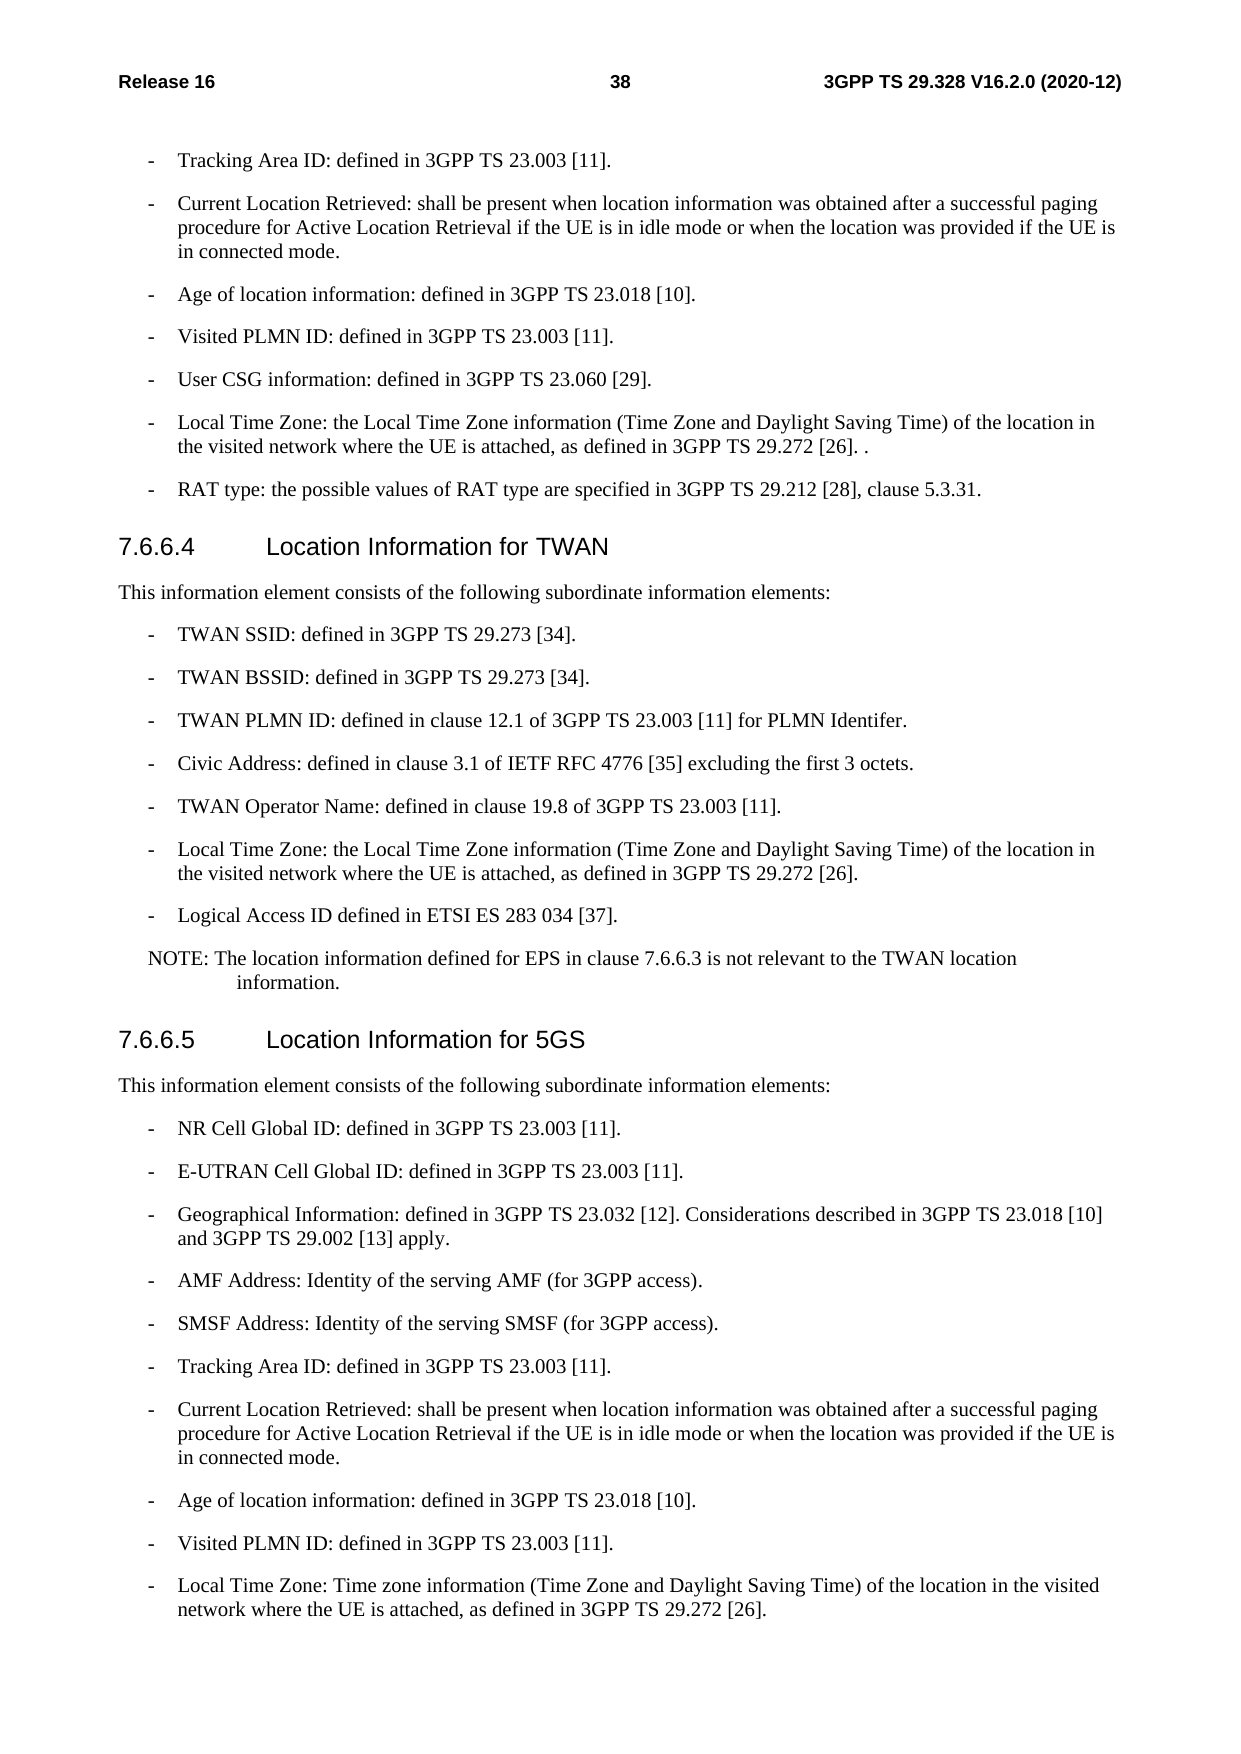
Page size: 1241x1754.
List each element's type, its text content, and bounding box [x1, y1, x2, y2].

text - Visited PLMN ID: defined in 3GPP TS 23.003 [11]. [148, 1531, 1122, 1554]
text - TWAN PLMN ID: defined in clause 12.1 of 3GPP TS 23.003 [11] for PLMN Identifer. [148, 708, 1122, 732]
text - NR Cell Global ID: defined in 3GPP TS 23.003 [11]. [148, 1116, 1122, 1140]
subtitle 7.6.6.4 Location Information for TWAN [118, 532, 1122, 561]
text - Current Location Retrieved: shall be present when location information was obtained after a successful paging procedure for Active Location Retrieval if the UE is in idle mode or when the location was provided if the UE is in connected mode. [148, 191, 1122, 263]
text - Tracking Area ID: defined in 3GPP TS 23.003 [11]. [148, 1354, 1122, 1378]
text - RAT type: the possible values of RAT type are specified in 3GPP TS 29.212 [28], clause 5.3.31. [148, 477, 1122, 501]
text - Logical Access ID defined in ETSI ES 283 034 [37]. [148, 903, 1122, 927]
text - Current Location Retrieved: shall be present when location information was obtained after a successful paging procedure for Active Location Retrieval if the UE is in idle mode or when the location was provided if the UE is in connected mode. [148, 1397, 1122, 1469]
text This information element consists of the following subordinate information elements: [118, 579, 1122, 604]
text - TWAN Operator Name: defined in clause 19.8 of 3GPP TS 23.003 [11]. [148, 794, 1122, 818]
text - Age of location information: defined in 3GPP TS 23.018 [10]. [148, 281, 1122, 306]
text - Geographical Information: defined in 3GPP TS 23.032 [12]. Considerations described in 3GPP TS 23.018 [10] and 3GPP TS 29.002 [13] apply. [148, 1201, 1122, 1249]
text - Civic Address: defined in clause 3.1 of IETF RFC 4776 [35] excluding the first 3 octets. [148, 751, 1122, 775]
text - Age of location information: defined in 3GPP TS 23.018 [10]. [148, 1488, 1122, 1512]
text - Visited PLMN ID: defined in 3GPP TS 23.003 [11]. [148, 324, 1122, 348]
text - SMSF Address: Identity of the serving SMSF (for 3GPP access). [148, 1311, 1122, 1335]
text - TWAN BSSID: defined in 3GPP TS 29.273 [34]. [148, 665, 1122, 689]
text - TWAN SSID: defined in 3GPP TS 29.273 [34]. [148, 622, 1122, 646]
text - Local Time Zone: the Local Time Zone information (Time Zone and Daylight Saving Time) of the location in the visited network where the UE is attached, as defined in 3GPP TS 29.272 [26]. [148, 836, 1122, 884]
subtitle 7.6.6.5 Location Information for 5GS [118, 1026, 1122, 1054]
text - Local Time Zone: Time zone information (Time Zone and Daylight Saving Time) of the location in the visited network where the UE is attached, as defined in 3GPP TS 29.272 [26]. [148, 1573, 1122, 1621]
text - E-UTRAN Cell Global ID: defined in 3GPP TS 23.003 [11]. [148, 1159, 1122, 1183]
text - AMF Address: Identity of the serving AMF (for 3GPP access). [148, 1268, 1122, 1292]
text - User CSG information: defined in 3GPP TS 23.060 [29]. [148, 367, 1122, 391]
text This information element consists of the following subordinate information elements: [118, 1073, 1122, 1097]
text - Local Time Zone: the Local Time Zone information (Time Zone and Daylight Saving Time) of the location in the visited network where the UE is attached, as defined in 3GPP TS 29.272 [26]. . [148, 410, 1122, 458]
text NOTE: The location information defined for EPS in clause 7.6.6.3 is not relevant to the TWAN location information. [148, 946, 1122, 994]
text - Tracking Area ID: defined in 3GPP TS 23.003 [11]. [148, 148, 1122, 172]
